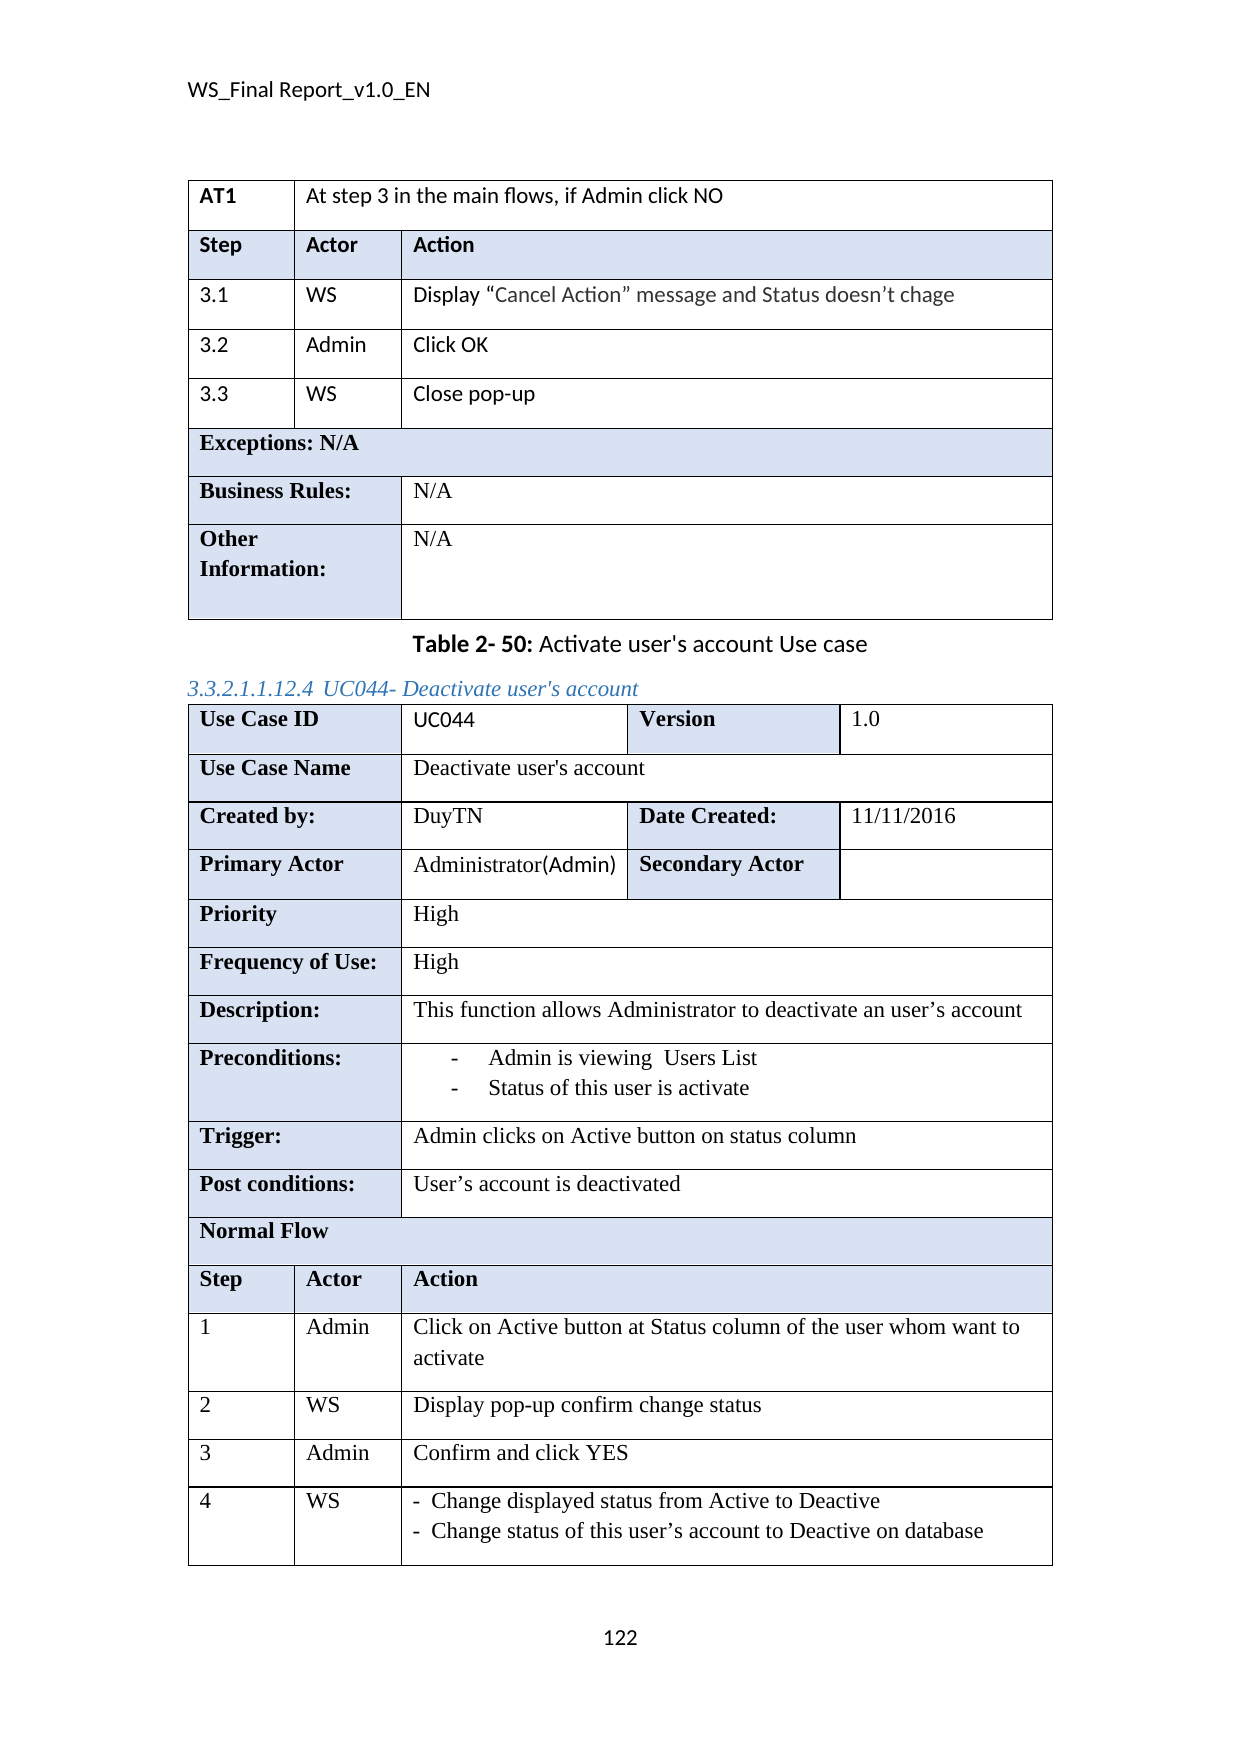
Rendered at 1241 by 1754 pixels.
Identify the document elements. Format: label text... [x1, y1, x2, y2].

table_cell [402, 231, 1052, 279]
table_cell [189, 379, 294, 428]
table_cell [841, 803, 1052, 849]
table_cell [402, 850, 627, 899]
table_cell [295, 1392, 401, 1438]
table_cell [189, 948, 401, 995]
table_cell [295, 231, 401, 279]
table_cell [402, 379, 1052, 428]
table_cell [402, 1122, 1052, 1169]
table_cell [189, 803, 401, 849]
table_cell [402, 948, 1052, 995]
subtitle UC044- Deactivate user's account [187, 675, 1053, 702]
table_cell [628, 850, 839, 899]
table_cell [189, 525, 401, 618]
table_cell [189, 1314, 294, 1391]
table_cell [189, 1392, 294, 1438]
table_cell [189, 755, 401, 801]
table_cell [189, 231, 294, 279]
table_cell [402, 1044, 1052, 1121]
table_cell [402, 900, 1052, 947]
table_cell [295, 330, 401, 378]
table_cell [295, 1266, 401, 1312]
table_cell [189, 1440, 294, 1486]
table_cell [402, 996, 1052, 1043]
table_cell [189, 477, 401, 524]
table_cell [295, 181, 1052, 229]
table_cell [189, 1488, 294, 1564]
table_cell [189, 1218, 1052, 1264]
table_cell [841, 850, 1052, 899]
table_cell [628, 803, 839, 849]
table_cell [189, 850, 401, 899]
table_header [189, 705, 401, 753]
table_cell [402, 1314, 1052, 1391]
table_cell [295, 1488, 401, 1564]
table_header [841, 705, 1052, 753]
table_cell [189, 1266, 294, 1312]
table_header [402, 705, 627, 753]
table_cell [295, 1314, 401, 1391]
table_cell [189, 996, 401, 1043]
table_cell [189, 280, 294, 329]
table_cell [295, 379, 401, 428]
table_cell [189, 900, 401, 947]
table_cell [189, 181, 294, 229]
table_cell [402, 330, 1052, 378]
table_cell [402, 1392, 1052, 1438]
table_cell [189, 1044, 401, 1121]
text Table 2- 50: Activate user's account Use case [337, 628, 1053, 658]
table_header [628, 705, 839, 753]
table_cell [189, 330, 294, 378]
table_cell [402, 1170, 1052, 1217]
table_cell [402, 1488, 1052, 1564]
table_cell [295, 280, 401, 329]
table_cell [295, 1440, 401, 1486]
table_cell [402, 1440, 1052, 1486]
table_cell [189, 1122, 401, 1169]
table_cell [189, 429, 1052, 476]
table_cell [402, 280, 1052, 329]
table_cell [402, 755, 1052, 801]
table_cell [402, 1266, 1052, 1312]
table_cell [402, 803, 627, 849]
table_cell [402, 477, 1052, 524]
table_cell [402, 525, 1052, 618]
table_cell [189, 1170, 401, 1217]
